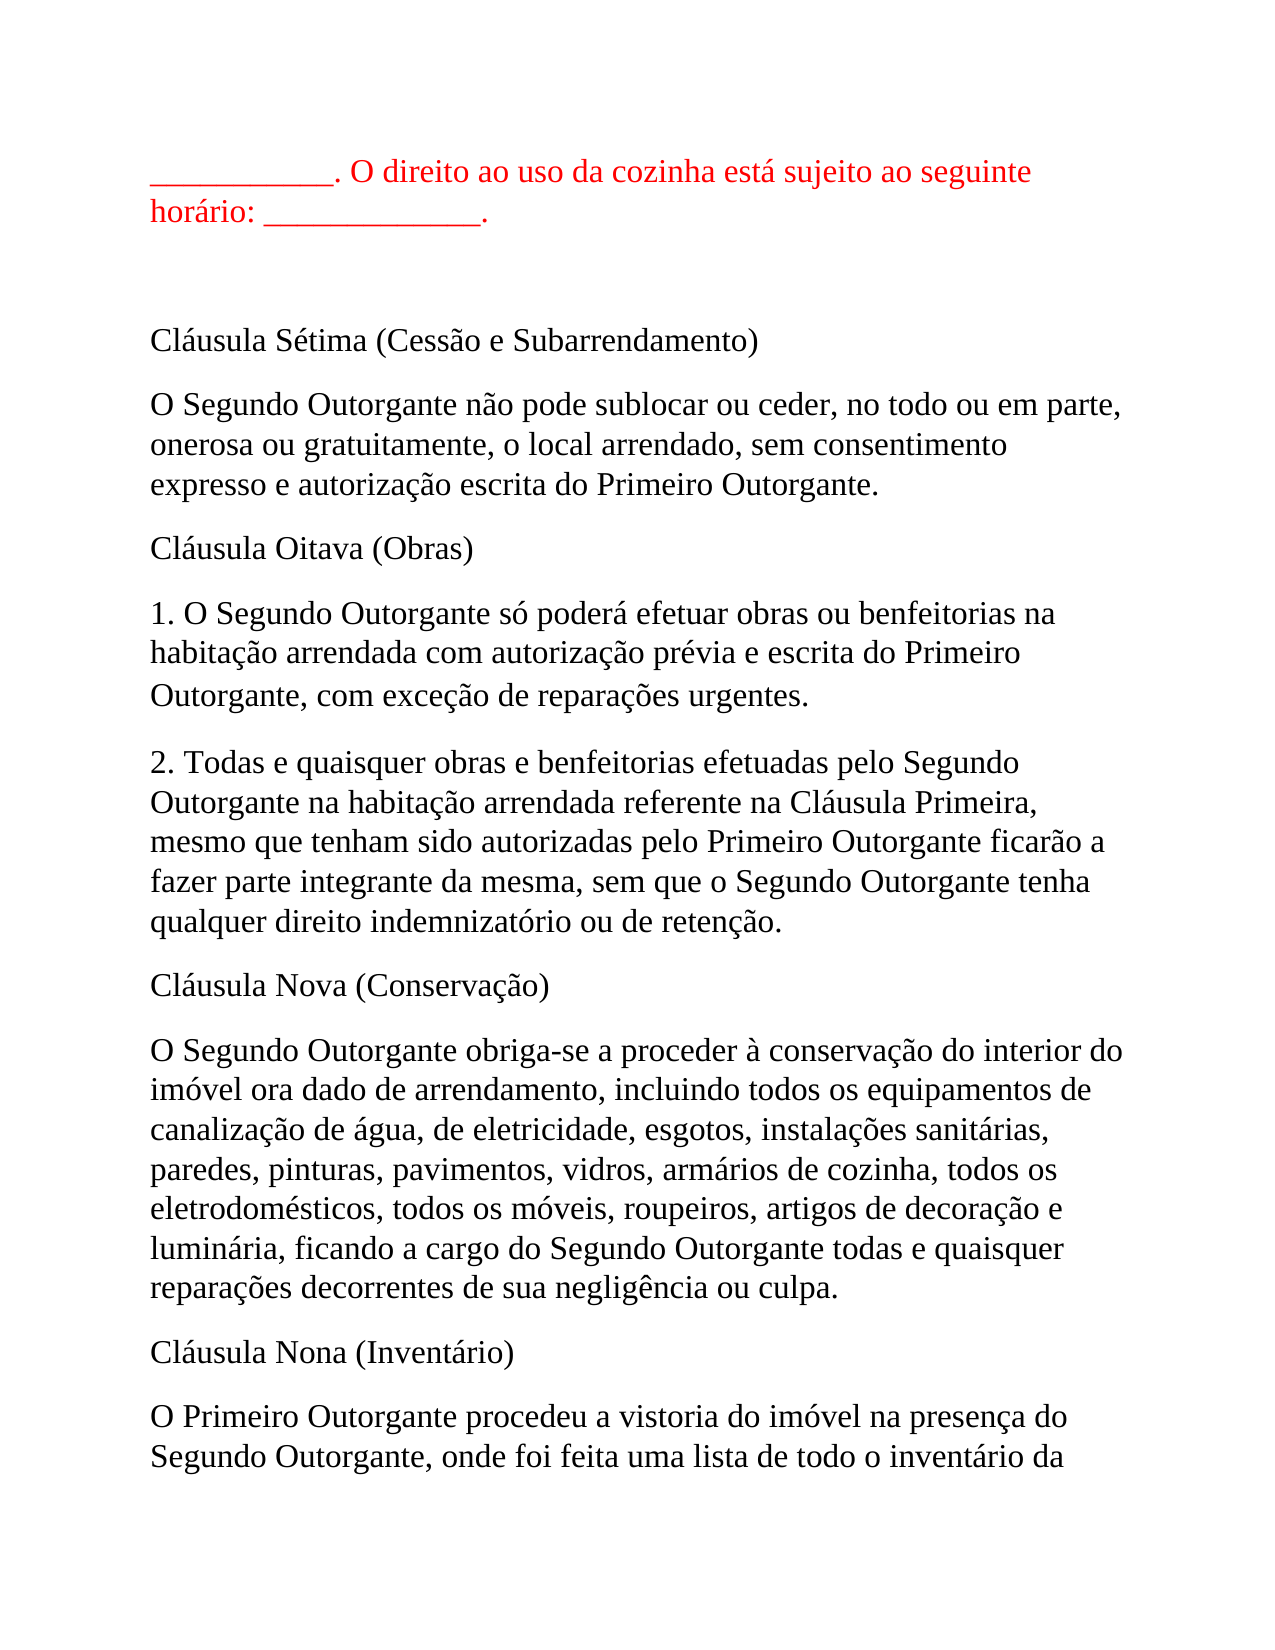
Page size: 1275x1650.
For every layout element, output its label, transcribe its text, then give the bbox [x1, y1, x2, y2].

text Cláusula Sétima (Cessão e Subarrendamento) [150, 319, 1125, 358]
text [150, 150, 1125, 229]
text Cláusula Oitava (Obras) [150, 527, 1125, 567]
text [150, 1395, 1125, 1474]
text O Segundo Outorgante não pode sublocar ou ceder, no todo ou em parte, onerosa ou gratuitamente, o local arrendado, sem consentimento expresso e autorização escrita do Primeiro Outorgante. [150, 383, 1125, 502]
text 1. O Segundo Outorgante só poderá efetuar obras ou benfeitorias na habitação arrendada com autorização prévia e escrita do Primeiro Outorgante, com exceção de reparações urgentes. [150, 592, 1125, 716]
text 2. Todas e quaisquer obras e benfeitorias efetuadas pelo Segundo Outorgante na habitação arrendada referente na Cláusula Primeira, mesmo que tenham sido autorizadas pelo Primeiro Outorgante ficarão a fazer parte integrante da mesma, sem que o Segundo Outorgante tenha qualquer direito indemnizatório ou de retenção. [150, 741, 1125, 939]
text O Segundo Outorgante obriga-se a proceder à conservação do interior do imóvel ora dado de arrendamento, incluindo todos os equipamentos de canalização de água, de eletricidade, esgotos, instalações sanitárias, paredes, pinturas, pavimentos, vidros, armários de cozinha, todos os eletrodomésticos, todos os móveis, roupeiros, artigos de decoração e luminária, ficando a cargo do Segundo Outorgante todas e quaisquer reparações decorrentes de sua negligência ou culpa. [150, 1029, 1125, 1306]
text Cláusula Nona (Inventário) [150, 1331, 1125, 1370]
text Cláusula Nova (Conservação) [150, 964, 1125, 1004]
